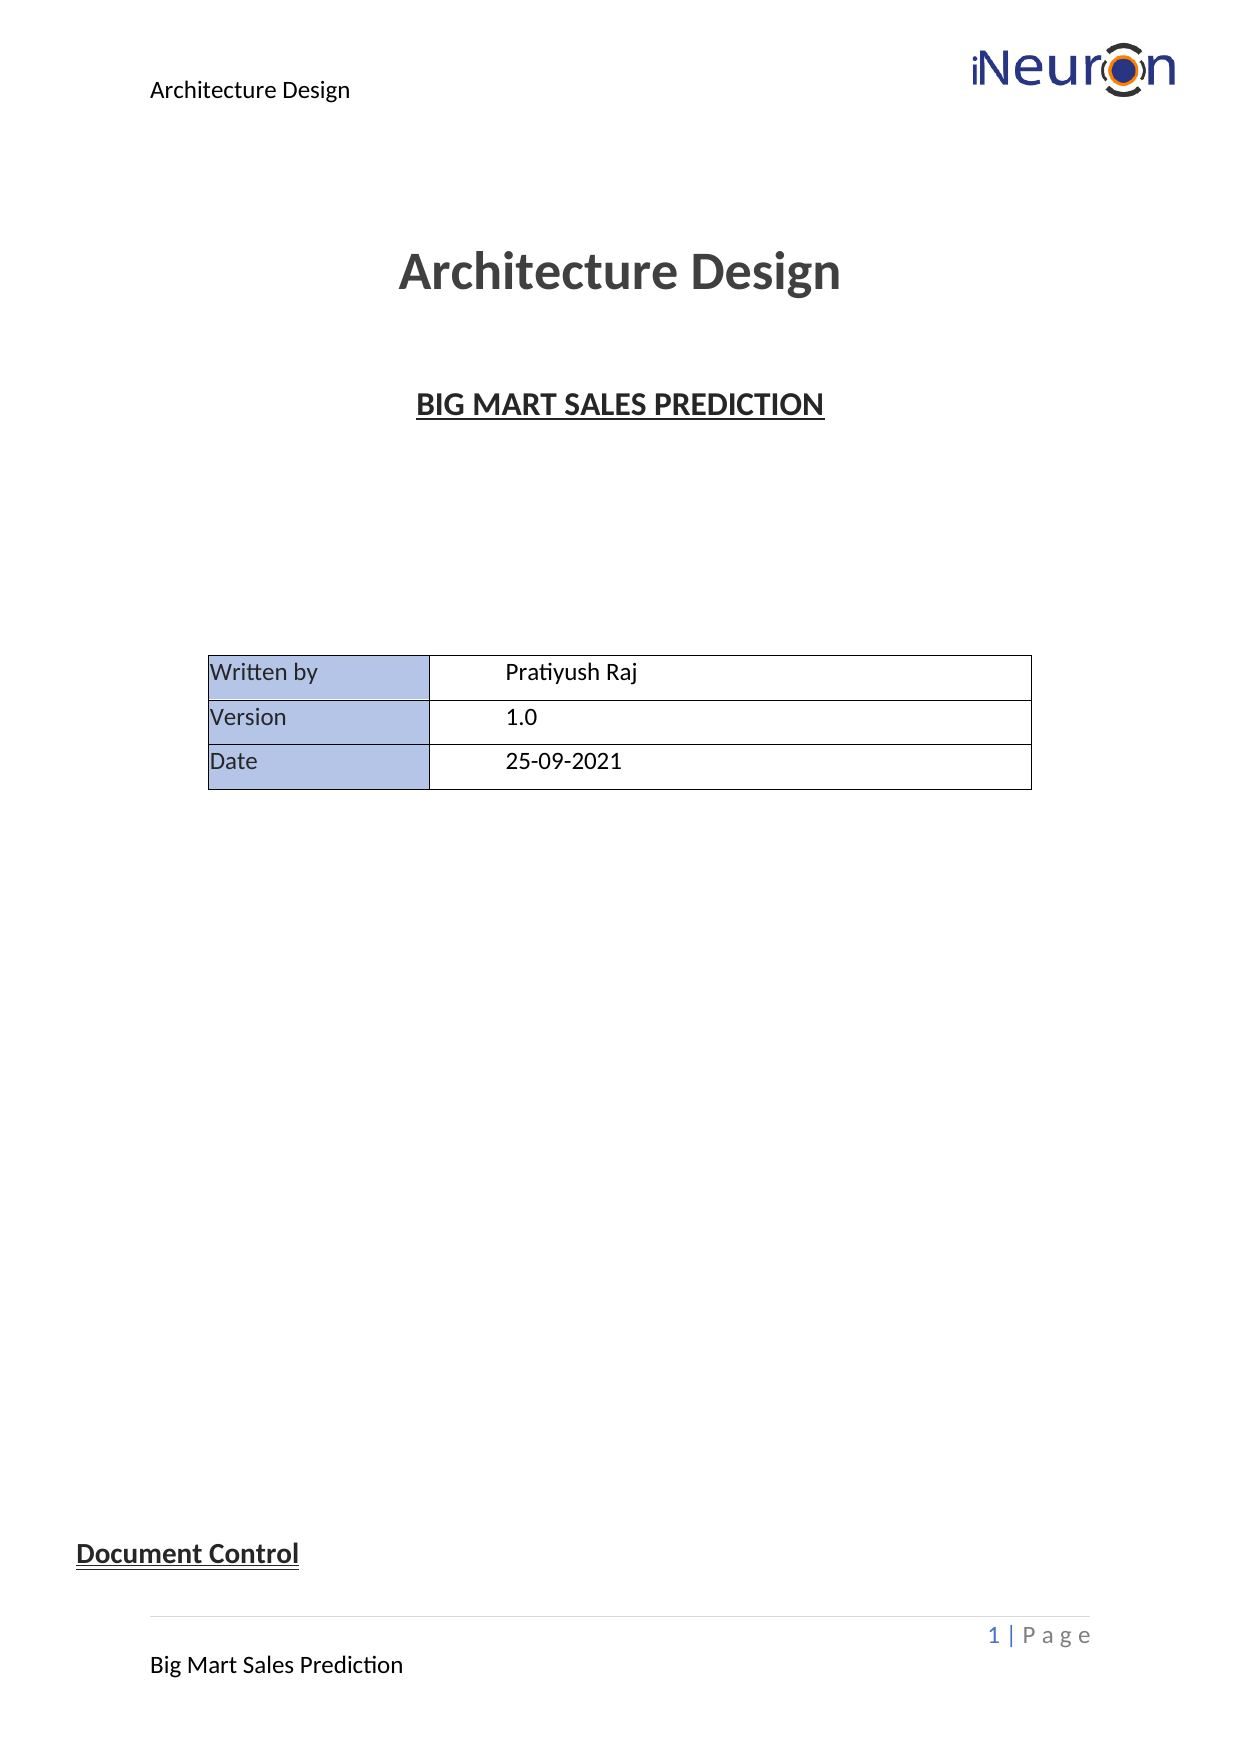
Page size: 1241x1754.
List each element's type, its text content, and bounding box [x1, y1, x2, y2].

picture [972, 42, 1175, 97]
table_cell Date [209, 745, 429, 789]
table_cell 1.0 [430, 701, 1031, 744]
table_cell 25-09-2021 [430, 745, 1031, 789]
table_header Pratiyush Raj [430, 656, 1031, 699]
text Architecture Design [150, 237, 1090, 303]
table_cell Version [209, 701, 429, 744]
text Document Control [76, 1535, 1090, 1571]
text BIG MART SALES PREDICTION [150, 383, 1090, 424]
table_header Written by [209, 656, 429, 699]
